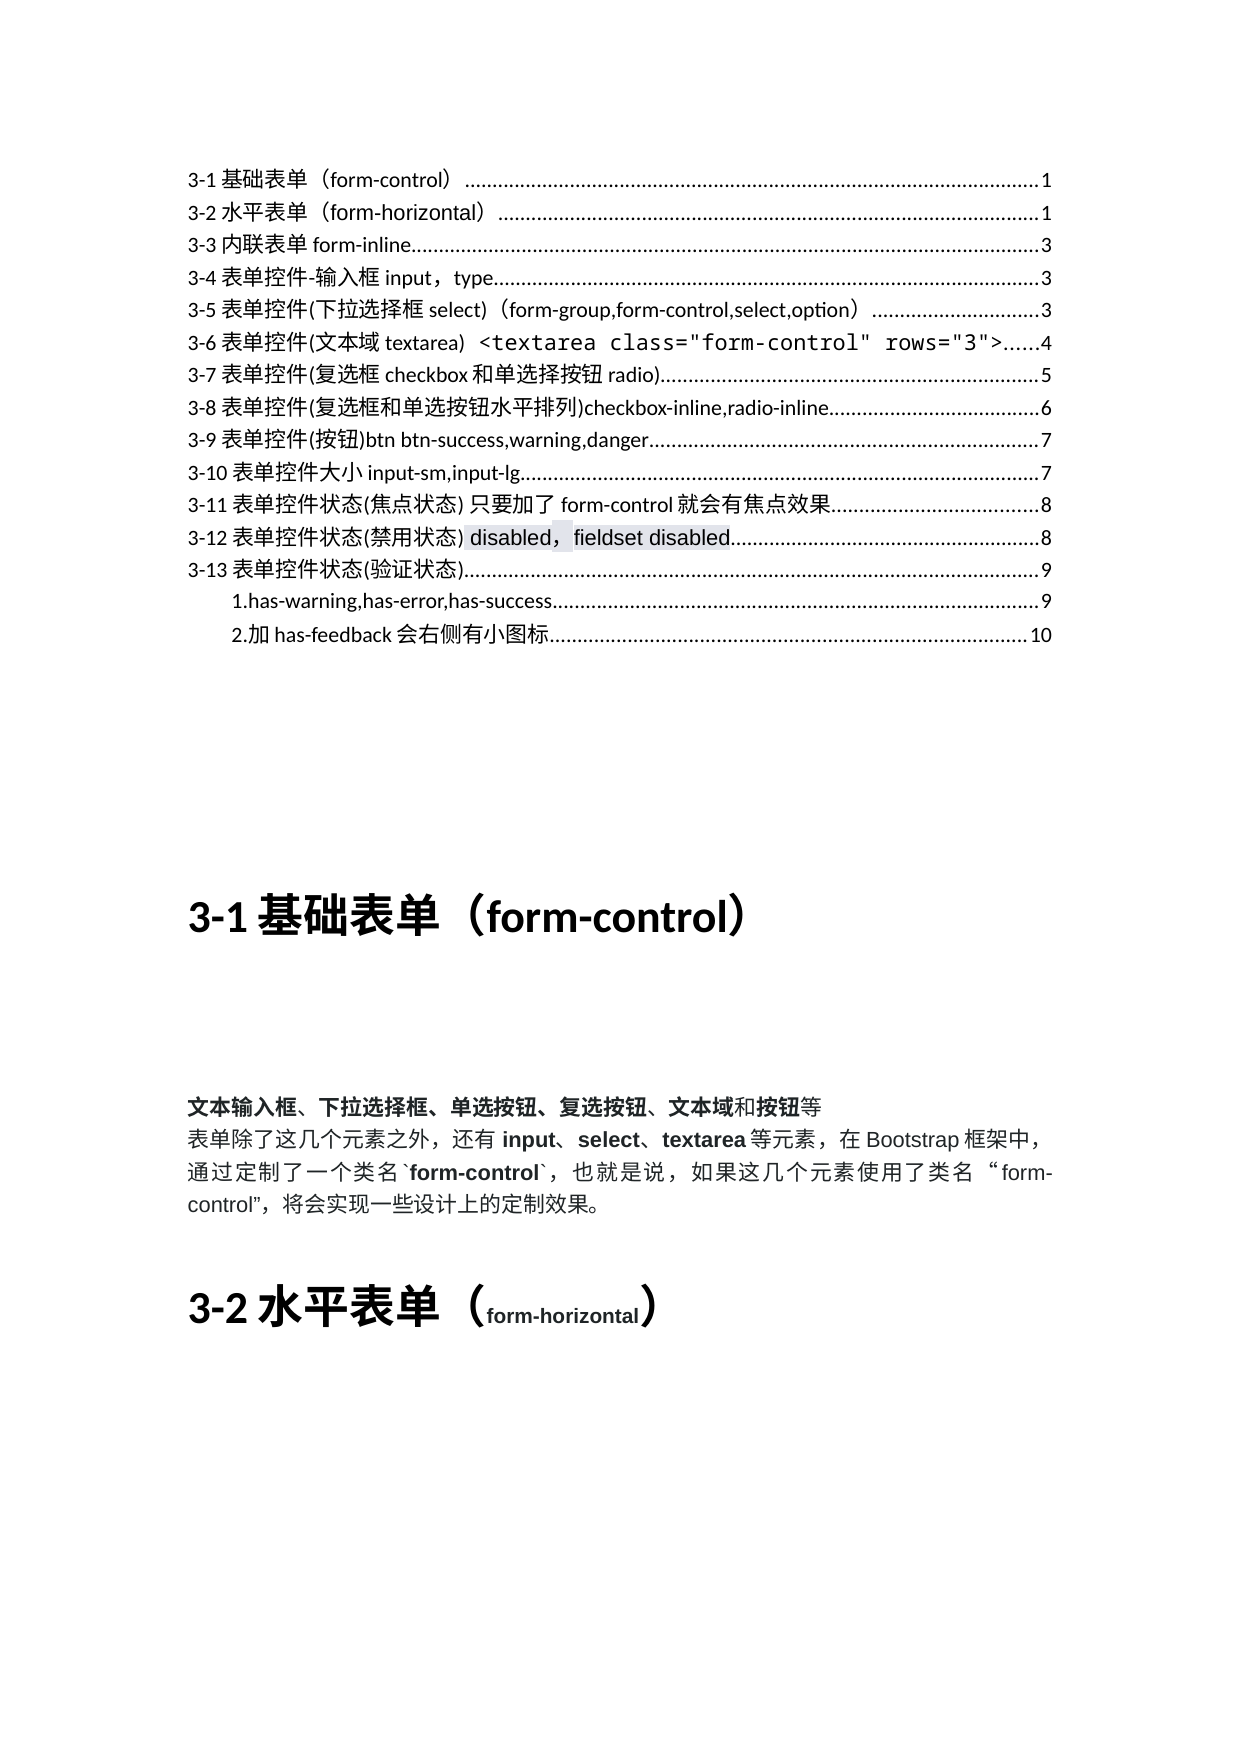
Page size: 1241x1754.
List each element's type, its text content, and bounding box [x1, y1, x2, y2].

text 3-5表单控件(下拉选择框select)（form-group,form-control,select,option） 3 [187, 292, 1053, 324]
text 3-3内联表单form-inline 3 [187, 227, 1053, 259]
text 1.has-warning,has-error,has-success 9 [231, 584, 1053, 617]
text 2.加has-feedback会右侧有小图标 10 [231, 617, 1053, 649]
text 3-1基础表单（form-control） 1 [187, 162, 1053, 194]
text 3-10表单控件大小input-sm,input-lg 7 [187, 454, 1053, 487]
text 3-13表单控件状态(验证状态) 9 [187, 552, 1053, 584]
text 3-8表单控件(复选框和单选按钮水平排列)checkbox-inline,radio-inline 6 [187, 389, 1053, 422]
subtitle 3-2水平表单（form-horizontal） [187, 1255, 1053, 1352]
text 3-6表单控件(文本域textarea) <textarea class="form-control" rows="3"> 4 [187, 324, 1053, 357]
subtitle 3-1基础表单（form-control） [187, 864, 1053, 962]
text 3-12表单控件状态(禁用状态) disabled，fieldset disabled 8 [187, 519, 1053, 552]
text 3-11表单控件状态(焦点状态) 只要加了form-control就会有焦点效果 8 [187, 487, 1053, 519]
text 表单除了这几个元素之外，还有input、select、textarea等元素，在Bootstrap框架中，通过定制了一个类名`form-control`，也就是说，如果这几个元素使用了类名“form-control”，将会实现一些设计上的定制效果。 [187, 1122, 1053, 1219]
text 3-7表单控件(复选框checkbox和单选择按钮radio) 5 [187, 357, 1053, 389]
text 3-2水平表单（form-horizontal） 1 [187, 194, 1053, 227]
text 文本输入框、下拉选择框、单选按钮、复选按钮、文本域和按钮等 [187, 1089, 1053, 1122]
text 3-9表单控件(按钮)btn btn-success,warning,danger 7 [187, 422, 1053, 454]
text 3-4表单控件-输入框input，type 3 [187, 259, 1053, 292]
